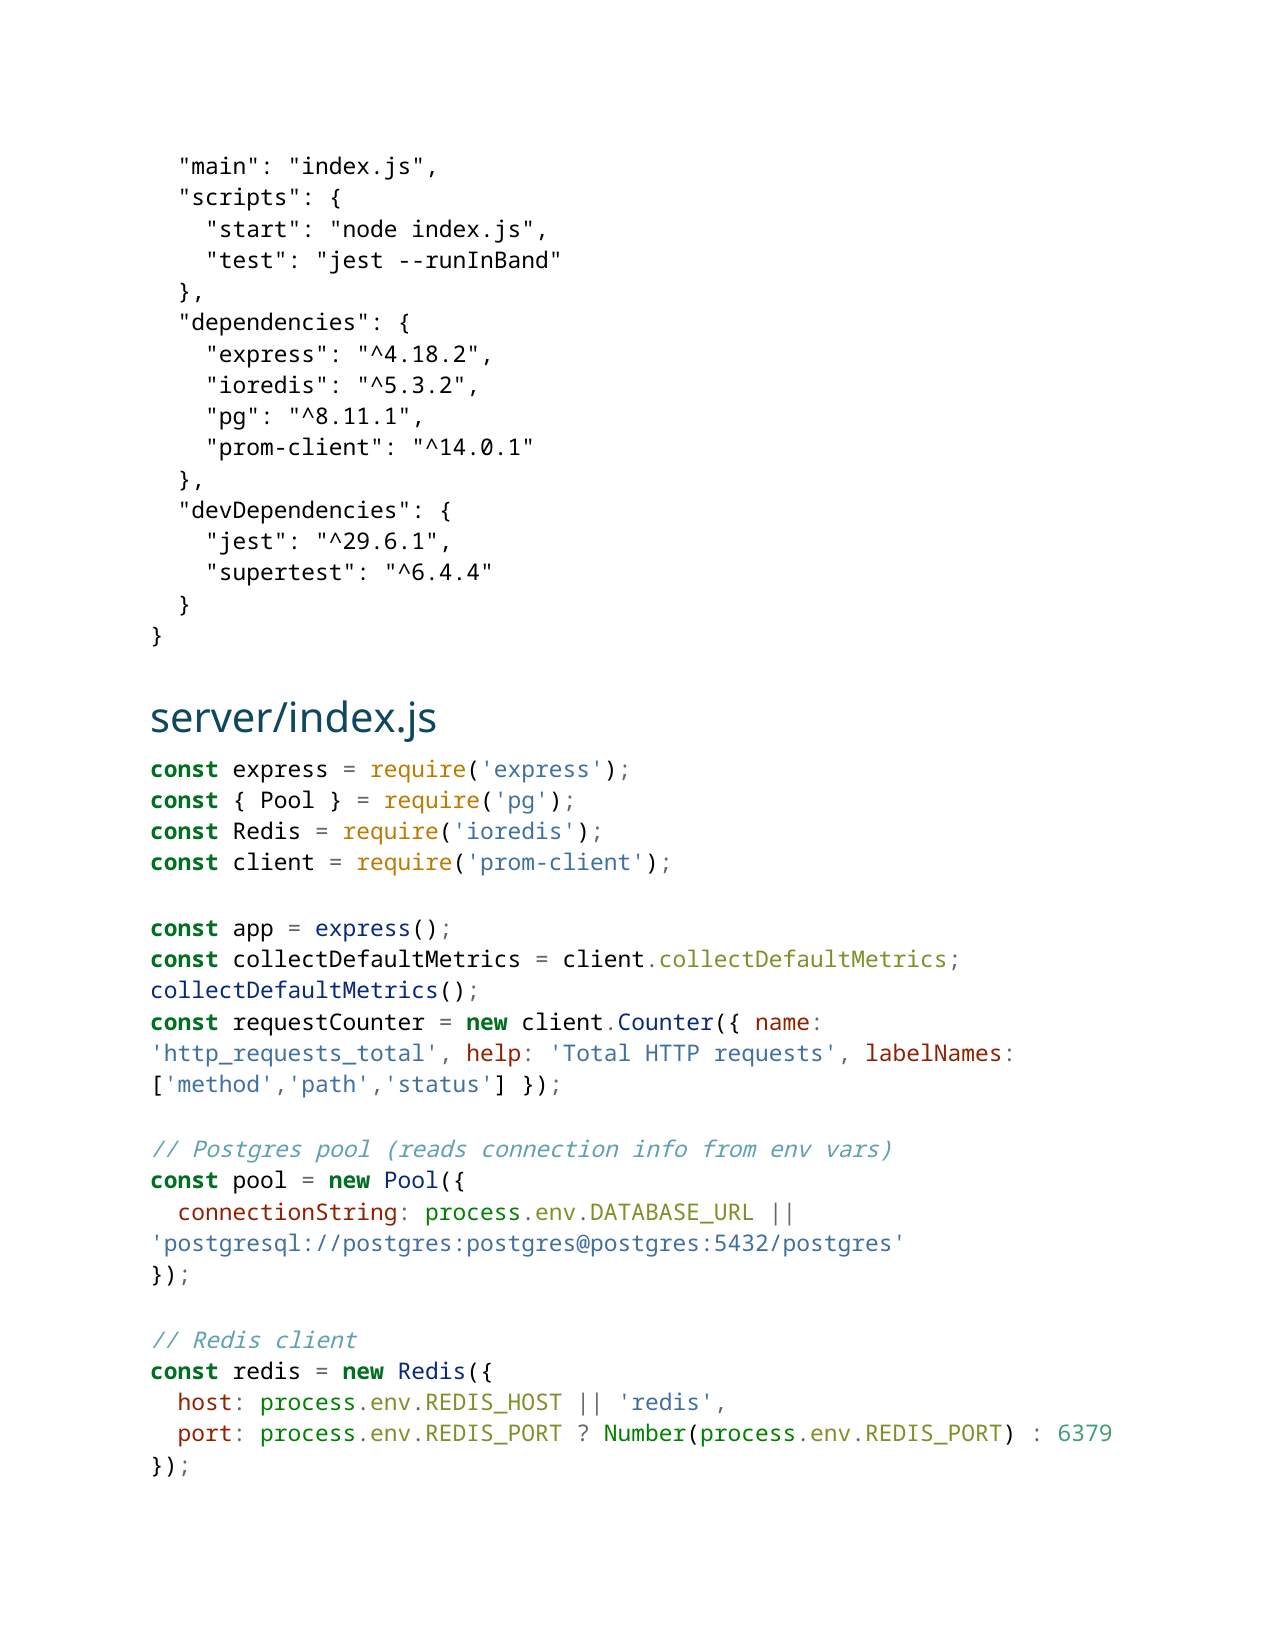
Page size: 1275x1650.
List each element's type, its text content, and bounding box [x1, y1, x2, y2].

subtitle server/index.js [150, 687, 1125, 744]
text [150, 150, 1125, 650]
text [150, 753, 1125, 1480]
